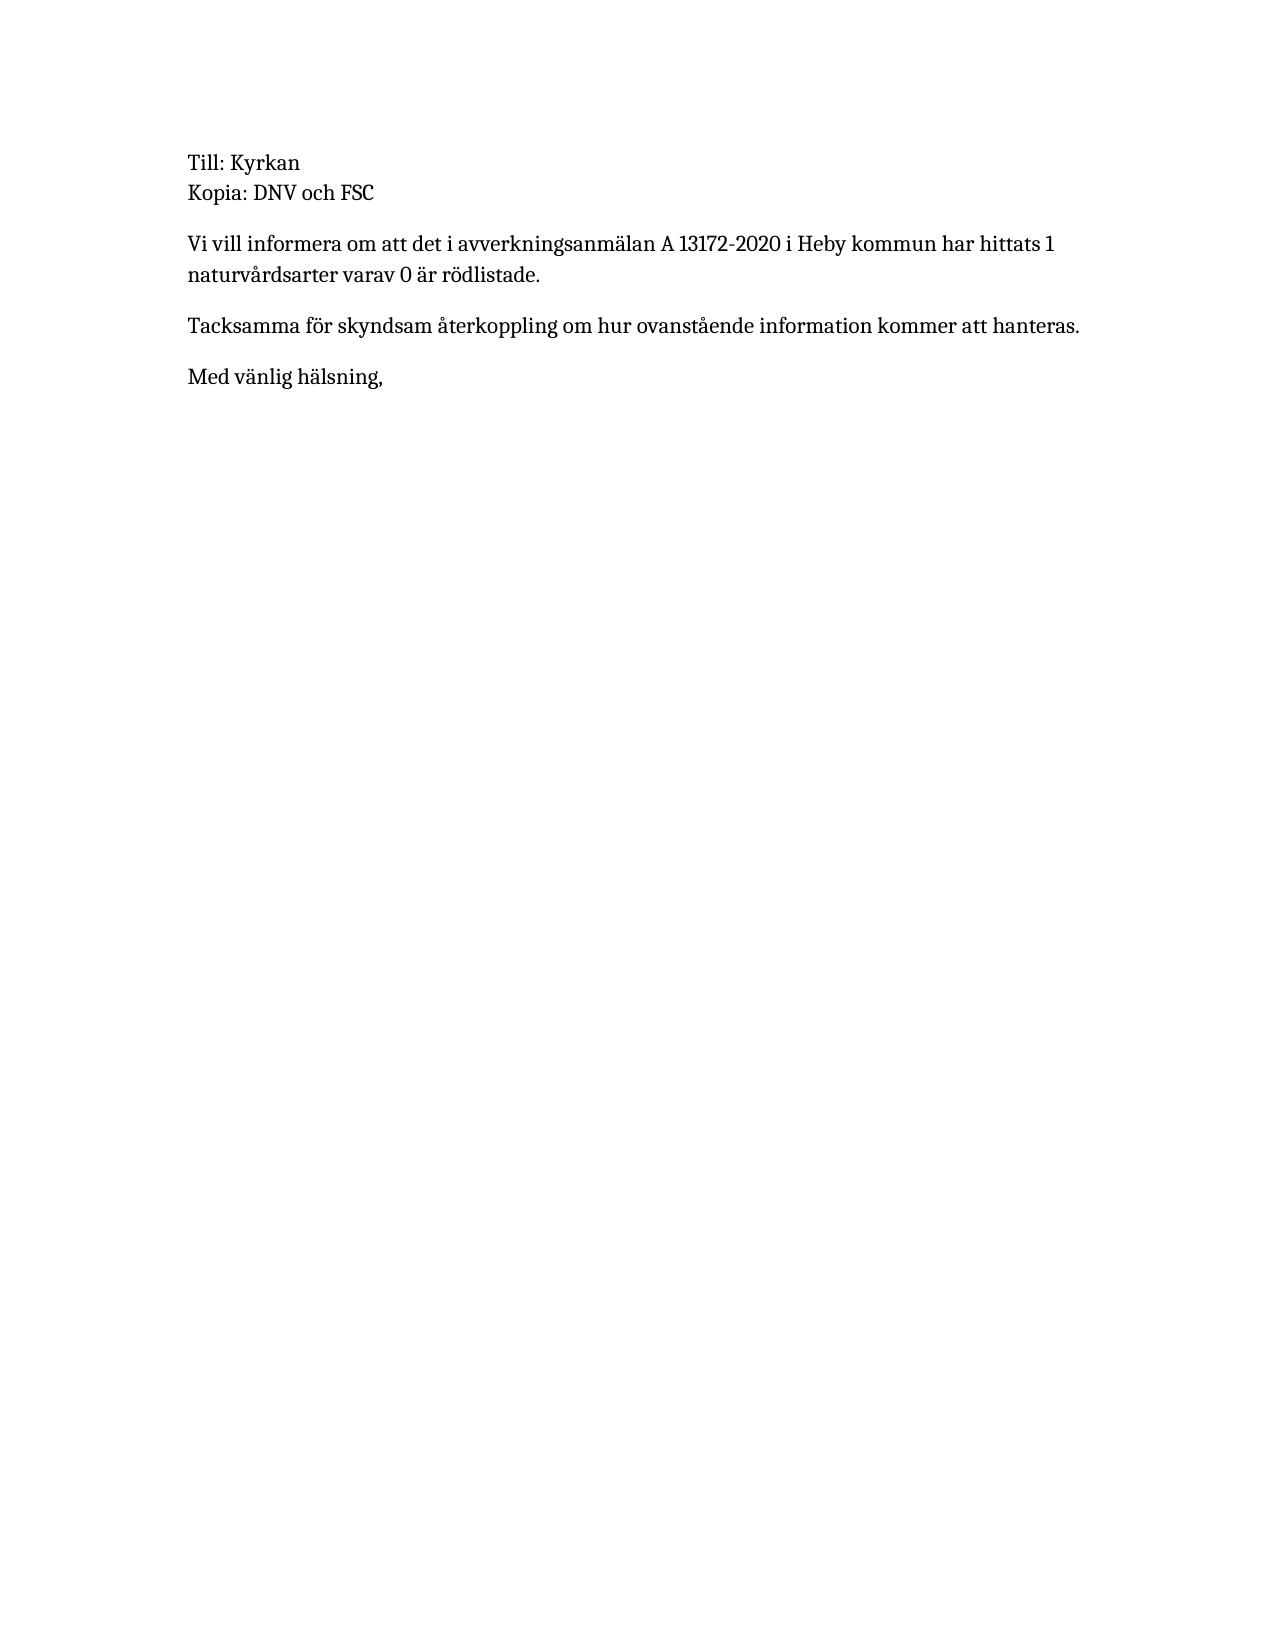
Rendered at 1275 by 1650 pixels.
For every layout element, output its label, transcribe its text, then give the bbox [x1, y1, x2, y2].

text Vi vill informera om att det i avverkningsanmälan A 13172-2020 i Heby kommun har hittats 1 naturvårdsarter varav 0 är rödlistade. [187, 231, 1087, 288]
text Tacksamma för skyndsam återkoppling om hur ovanstående information kommer att hanteras. [187, 312, 1087, 339]
text Med vänlig hälsning, [187, 363, 1087, 420]
text Till: Kyrkan Kopia: DNV och FSC [187, 150, 1087, 207]
